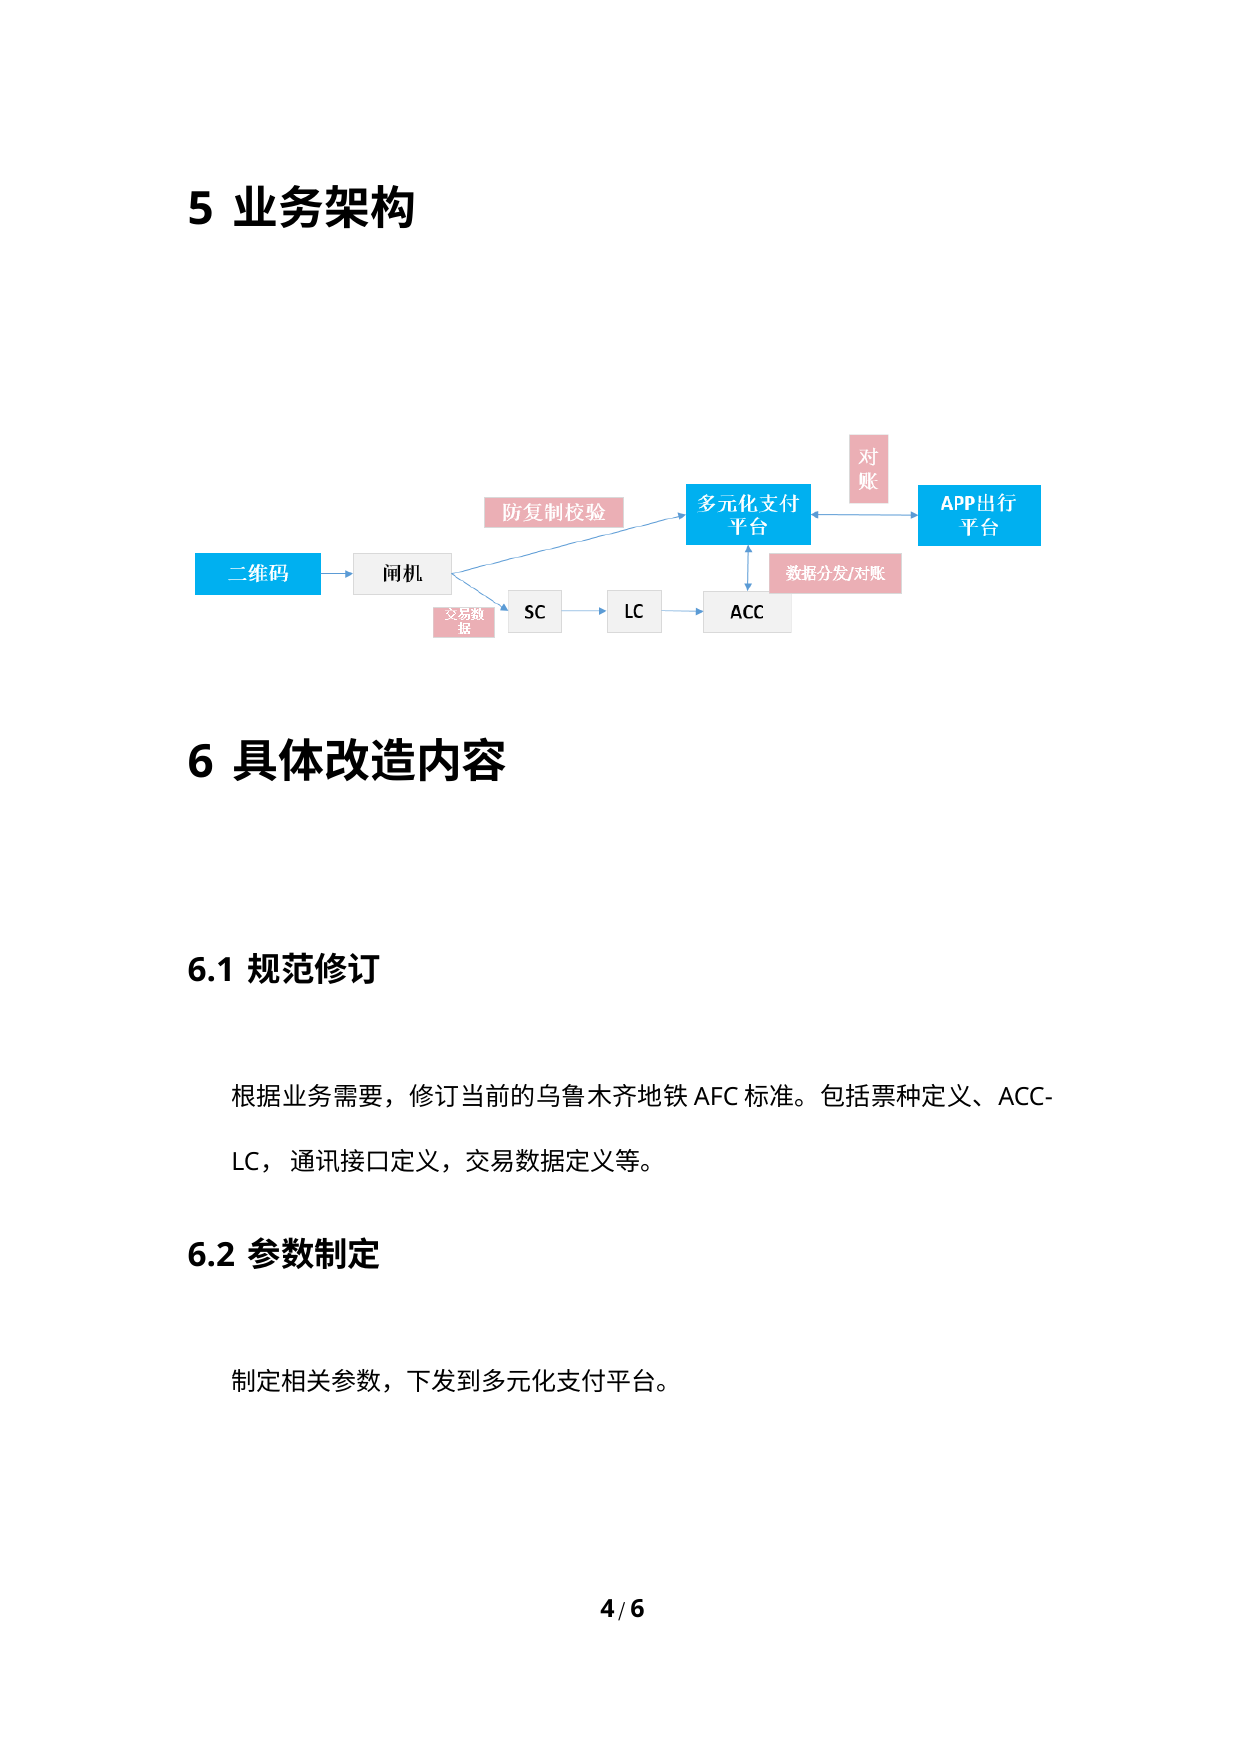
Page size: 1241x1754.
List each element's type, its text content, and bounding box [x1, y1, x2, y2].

subtitle 具体改造内容 [187, 709, 1053, 807]
text 根据业务需要，修订当前的乌鲁木齐地铁AFC标准。包括票种定义、ACC-LC， 通讯接口定义，交易数据定义等。 [231, 1062, 1053, 1192]
text 制定相关参数，下发到多元化支付平台。 [231, 1347, 1053, 1412]
picture [187, 381, 1053, 649]
subtitle 规范修订 [187, 935, 1053, 1000]
subtitle 业务架构 [187, 156, 1053, 253]
subtitle 参数制定 [187, 1219, 1053, 1284]
